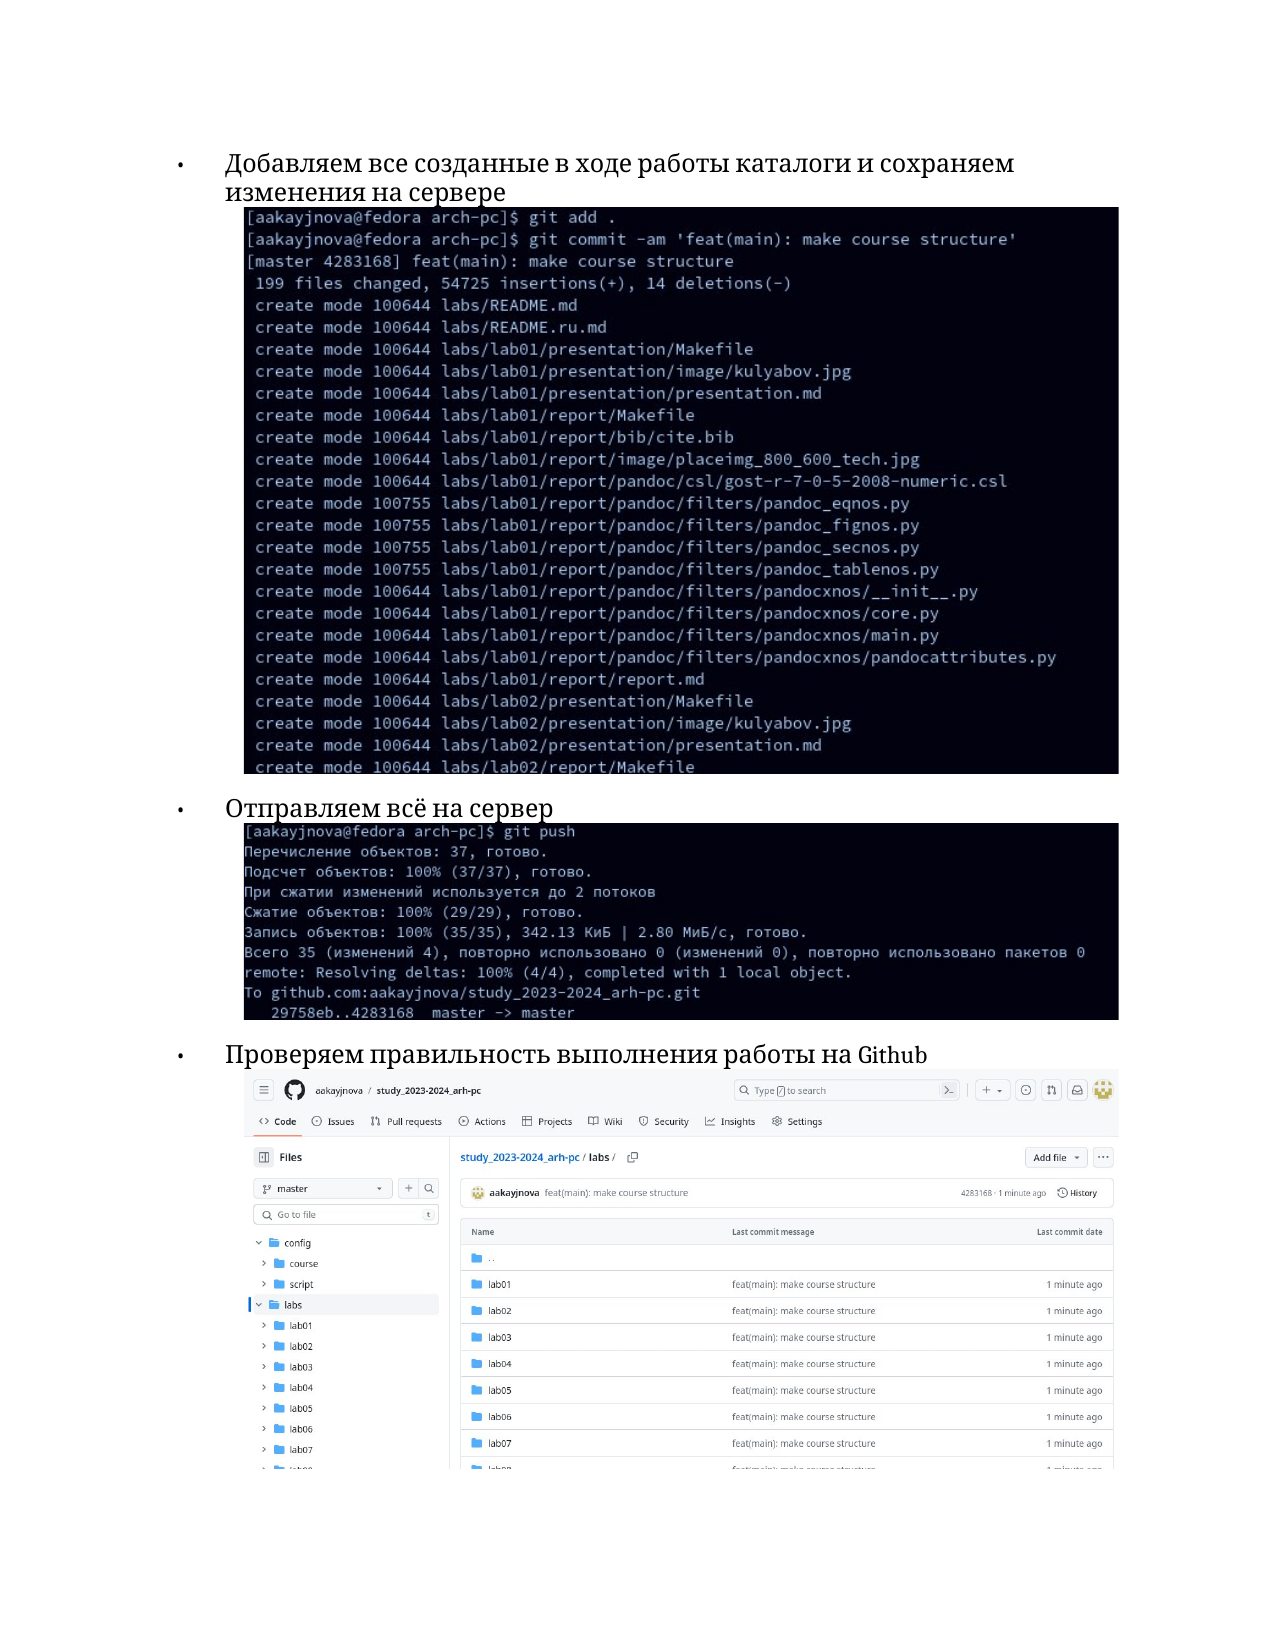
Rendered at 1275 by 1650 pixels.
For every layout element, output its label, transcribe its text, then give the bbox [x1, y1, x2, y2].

picture [243, 207, 1119, 774]
picture [243, 823, 1119, 1020]
picture [243, 1069, 1119, 1469]
